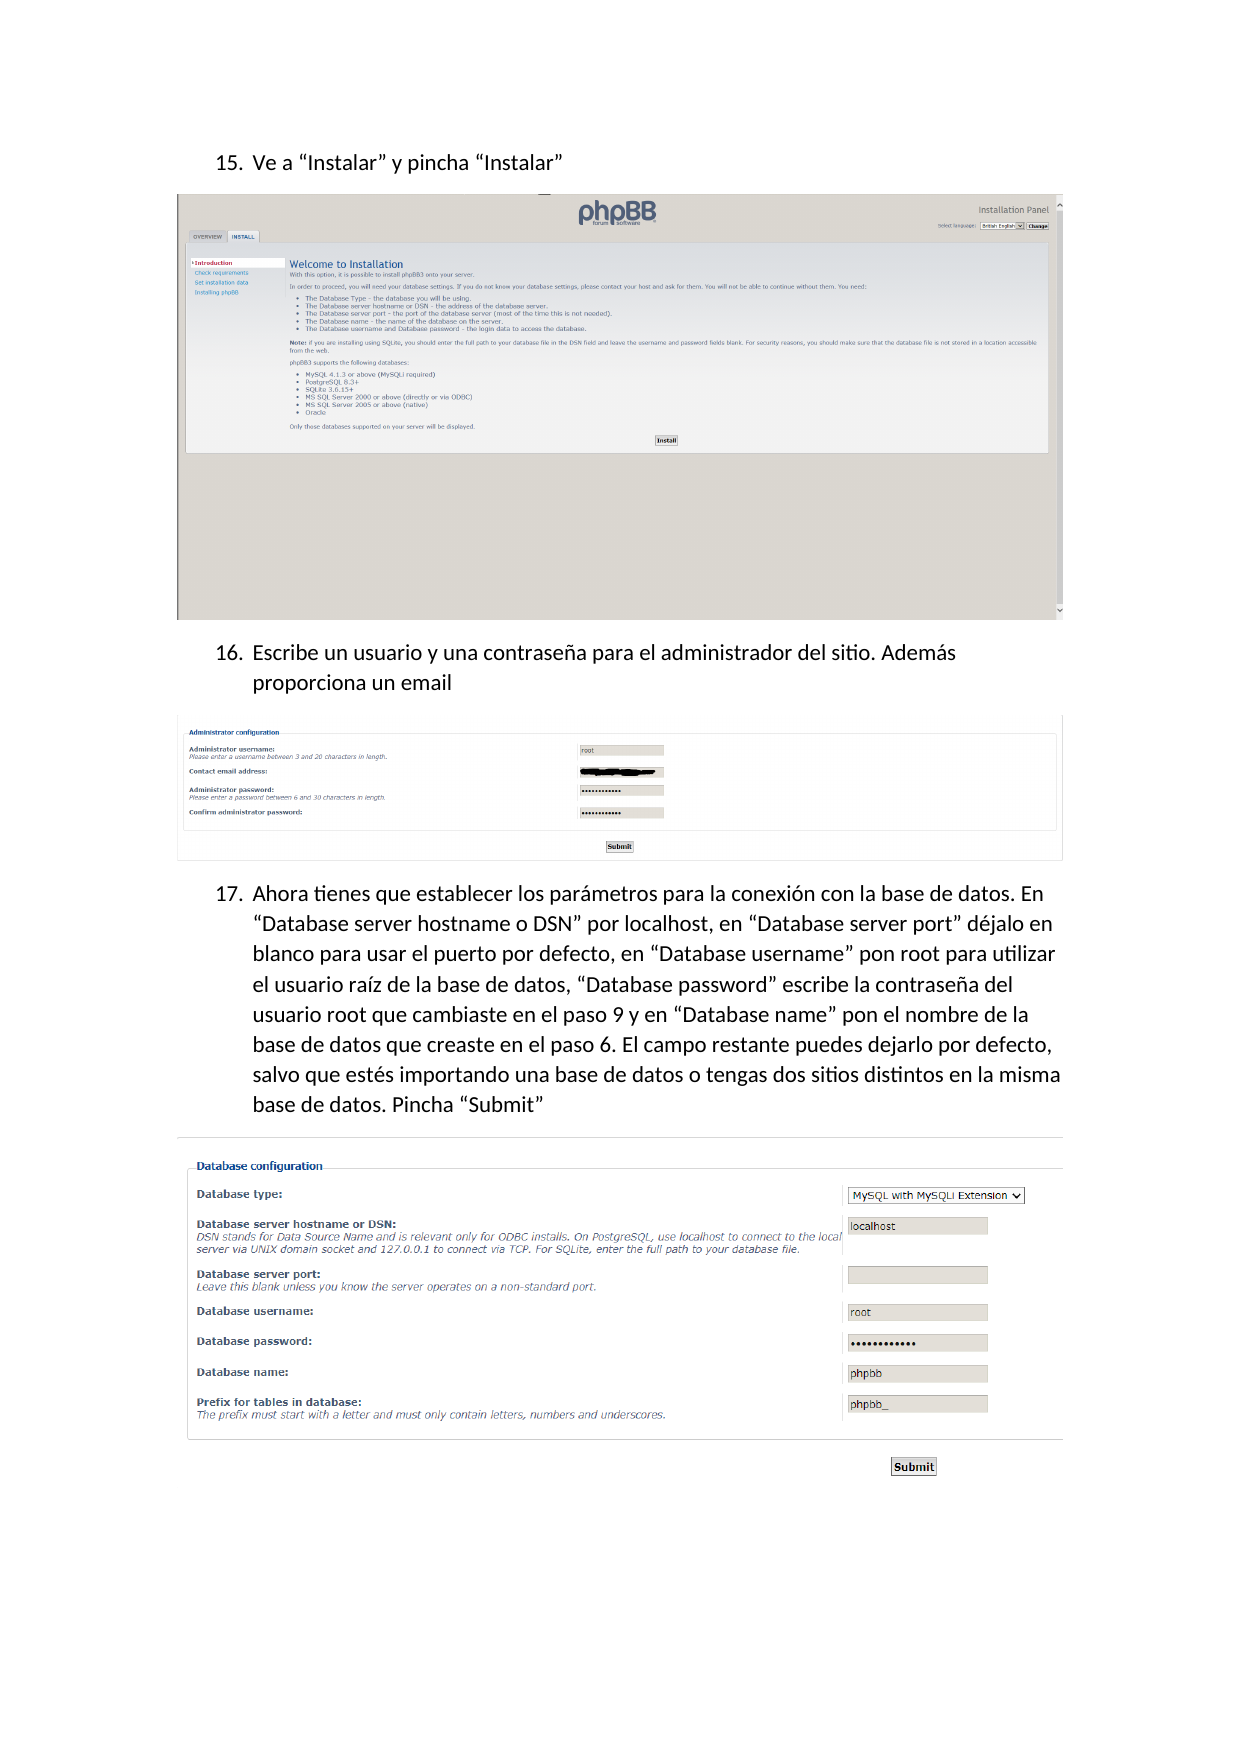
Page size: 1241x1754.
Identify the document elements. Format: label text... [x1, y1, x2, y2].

list Ve a “Instalar” y pincha “Instalar” [215, 148, 1063, 176]
list Escribe un usuario y una contraseña para el administrador del sitio. Además proporciona un email [215, 638, 1063, 696]
picture [177, 1137, 1063, 1488]
picture [177, 715, 1063, 861]
list Ahora tienes que establecer los parámetros para la conexión con la base de datos. En “Database server hostname o DSN” por localhost, en “Database server port” déjalo en blanco para usar el puerto por defecto, en “Database username” pon root para utilizar el usuario raíz de la base de datos, “Database password” escribe la contraseña del usuario root que cambiaste en el paso 9 y en “Database name” pon el nombre de la base de datos que creaste en el paso 6. El campo restante puedes dejarlo por defecto, salvo que estés importando una base de datos o tengas dos sitios distintos en la misma base de datos. Pincha “Submit” [215, 879, 1063, 1119]
picture [177, 194, 1063, 620]
